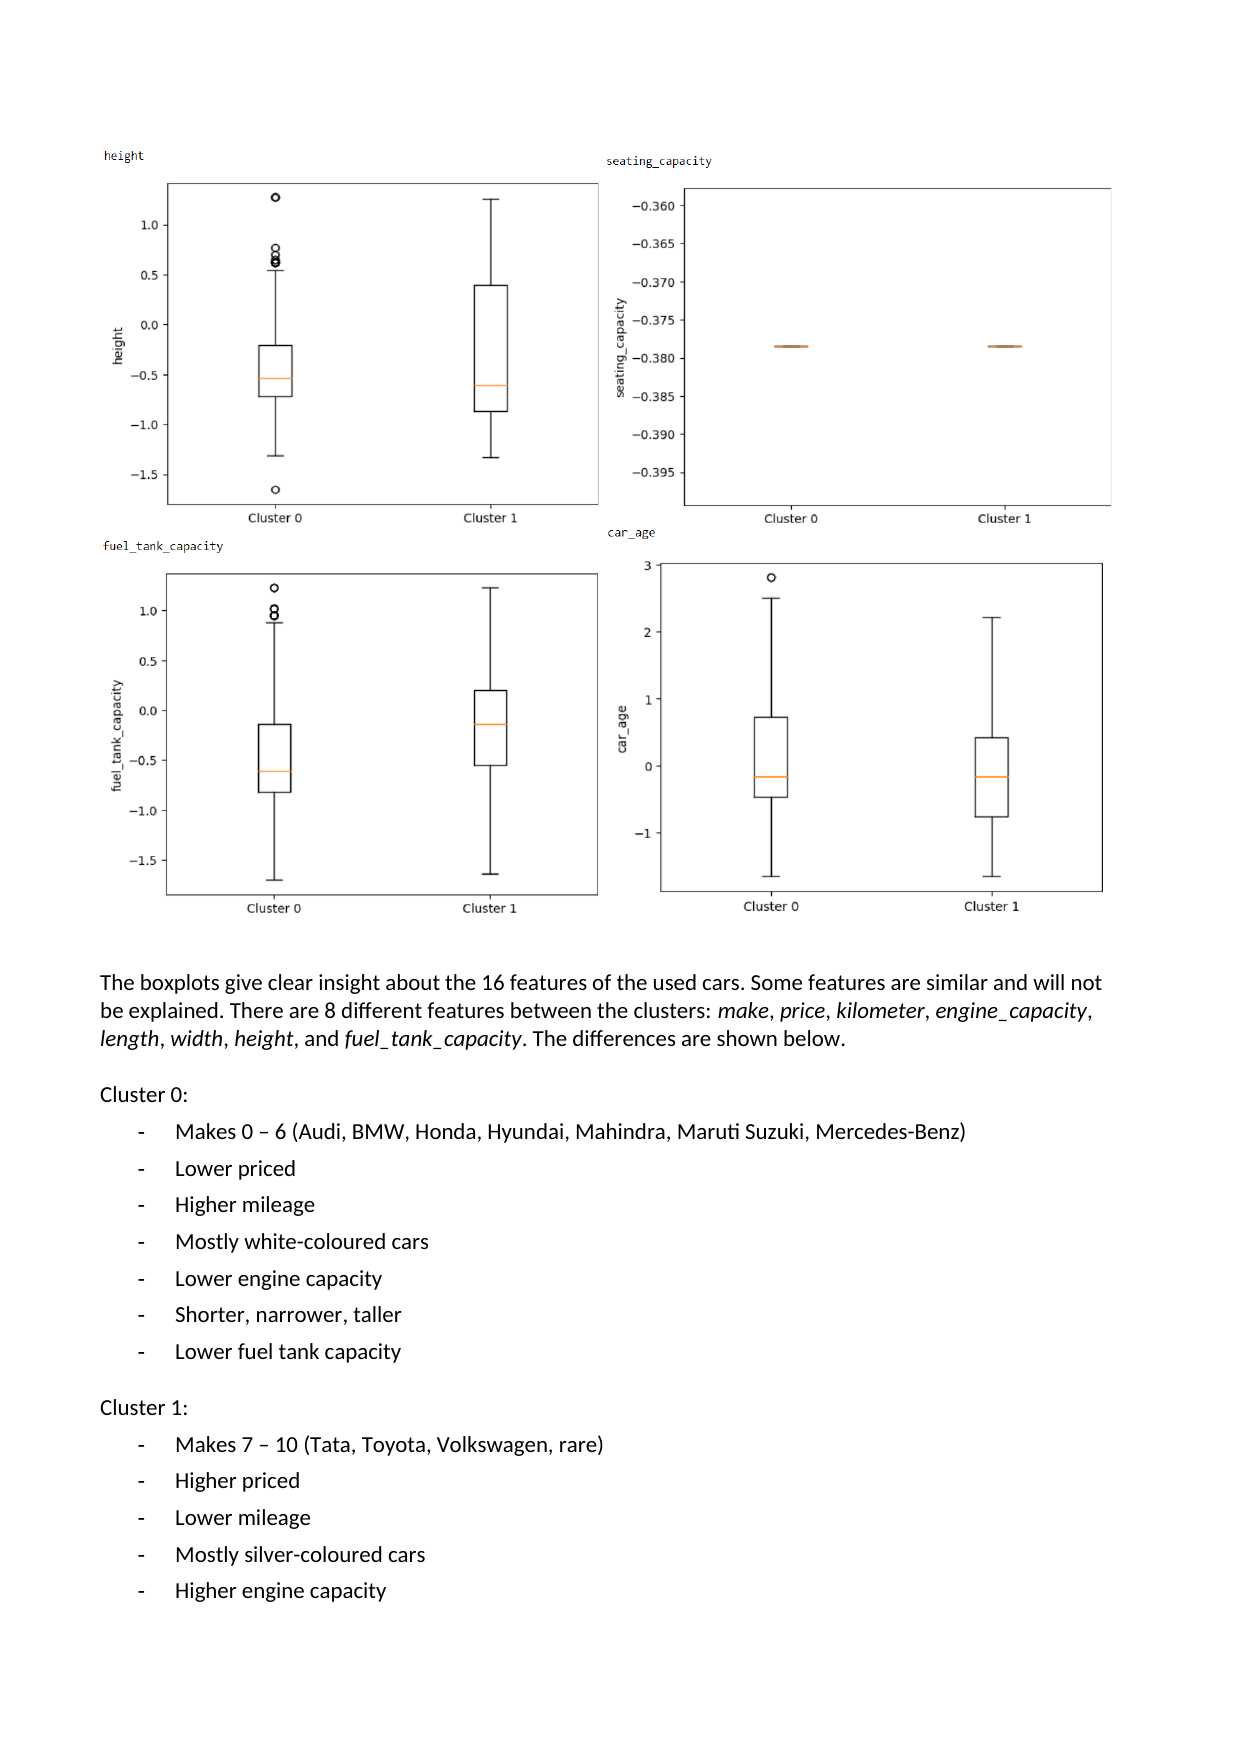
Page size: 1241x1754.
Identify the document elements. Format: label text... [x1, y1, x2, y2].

text Cluster 0: [100, 1080, 1113, 1108]
list Mostly silver-coloured cars [137, 1540, 1113, 1568]
picture [100, 147, 599, 525]
list Higher engine capacity [137, 1576, 1113, 1604]
list Makes 7 – 10 (Tata, Toyota, Volkswagen, rare) [137, 1430, 1113, 1458]
list Makes 0 – 6 (Audi, BMW, Honda, Hyundai, Mahindra, Maruti Suzuki, Mercedes-Benz) [137, 1117, 1113, 1145]
text Cluster 1: [100, 1393, 1113, 1421]
list Lower priced [137, 1154, 1113, 1182]
list Shorter, narrower, taller [137, 1300, 1113, 1328]
list Lower engine capacity [137, 1264, 1113, 1292]
list Lower fuel tank capacity [137, 1337, 1113, 1365]
list Lower mileage [137, 1503, 1113, 1531]
list Mostly white-coloured cars [137, 1227, 1113, 1255]
picture [604, 155, 1112, 914]
text The boxplots give clear insight about the 16 features of the used cars. Some features are similar and will not be explained. There are 8 different features between the clusters: make, price, kilometer, engine_capacity, length, width, height, and fuel_tank_capacity. The differences are shown below. [100, 968, 1113, 1052]
list Higher mileage [137, 1190, 1113, 1218]
picture [100, 536, 599, 914]
list Higher priced [137, 1466, 1113, 1494]
